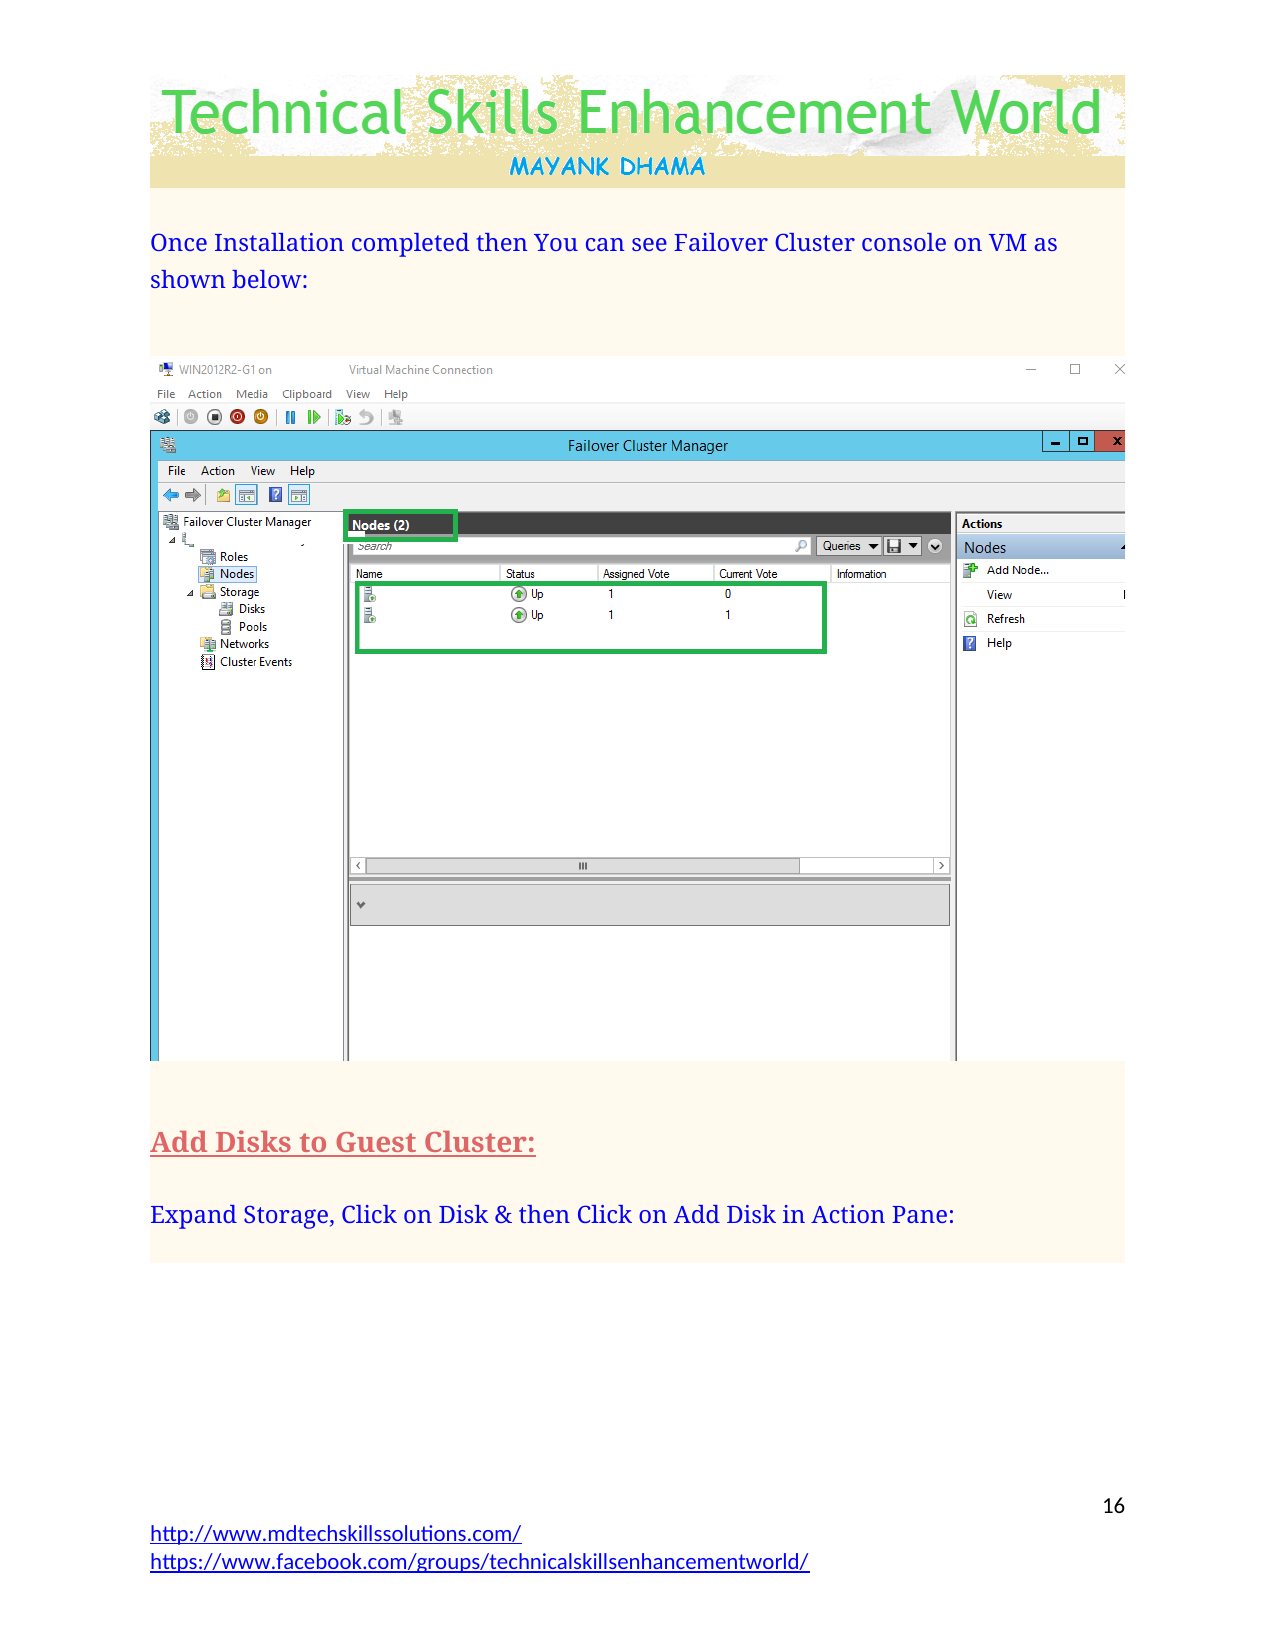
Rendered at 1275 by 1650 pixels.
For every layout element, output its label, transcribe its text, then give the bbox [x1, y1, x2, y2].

picture [150, 75, 1125, 188]
text Expand Storage, Click on Disk & then Click on Add Disk in Action Pane: [150, 1161, 1125, 1263]
picture [150, 356, 1125, 1061]
subtitle Add Disks to Guest Cluster: [150, 1122, 1125, 1161]
